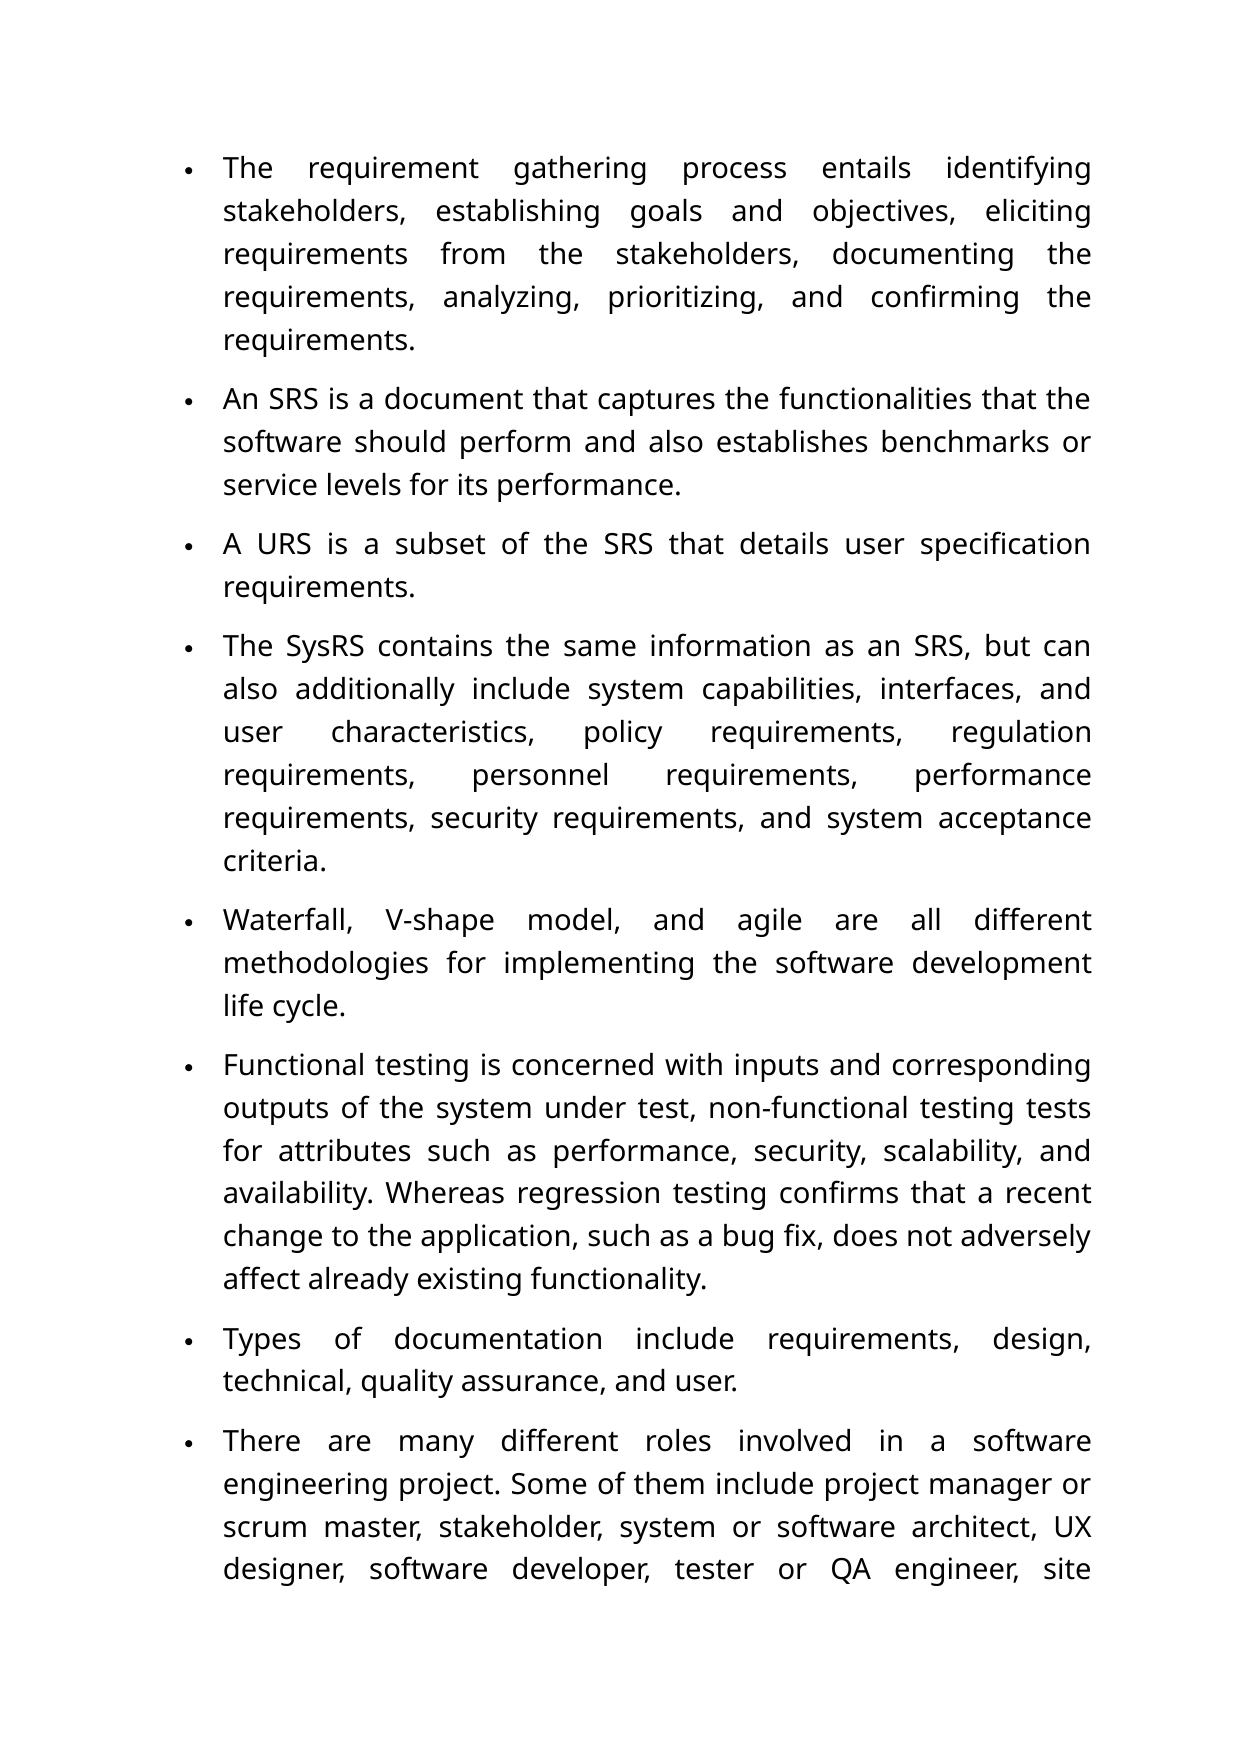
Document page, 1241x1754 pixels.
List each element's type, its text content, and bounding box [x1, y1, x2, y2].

list Waterfall, V-shape model, and agile are all different methodologies for implementing the software development life cycle. [185, 899, 1093, 1024]
list Functional testing is concerned with inputs and corresponding outputs of the system under test, non-functional testing tests for attributes such as performance, security, scalability, and availability. Whereas regression testing confirms that a recent change to the application, such as a bug fix, does not adversely affect already existing functionality. [185, 1044, 1093, 1298]
list A URS is a subset of the SRS that details user specification requirements. [185, 523, 1093, 606]
list Types of documentation include requirements, design, technical, quality assurance, and user. [185, 1318, 1093, 1400]
list An SRS is a document that captures the functionalities that the software should perform and also establishes benchmarks or service levels for its performance. [185, 378, 1093, 504]
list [185, 1420, 1093, 1588]
list The requirement gathering process entails identifying stakeholders, establishing goals and objectives, eliciting requirements from the stakeholders, documenting the requirements, analyzing, prioritizing, and confirming the requirements. [185, 148, 1093, 358]
list The SysRS contains the same information as an SRS, but can also additionally include system capabilities, interfaces, and user characteristics, policy requirements, regulation requirements, personnel requirements, performance requirements, security requirements, and system acceptance criteria. [185, 626, 1093, 879]
